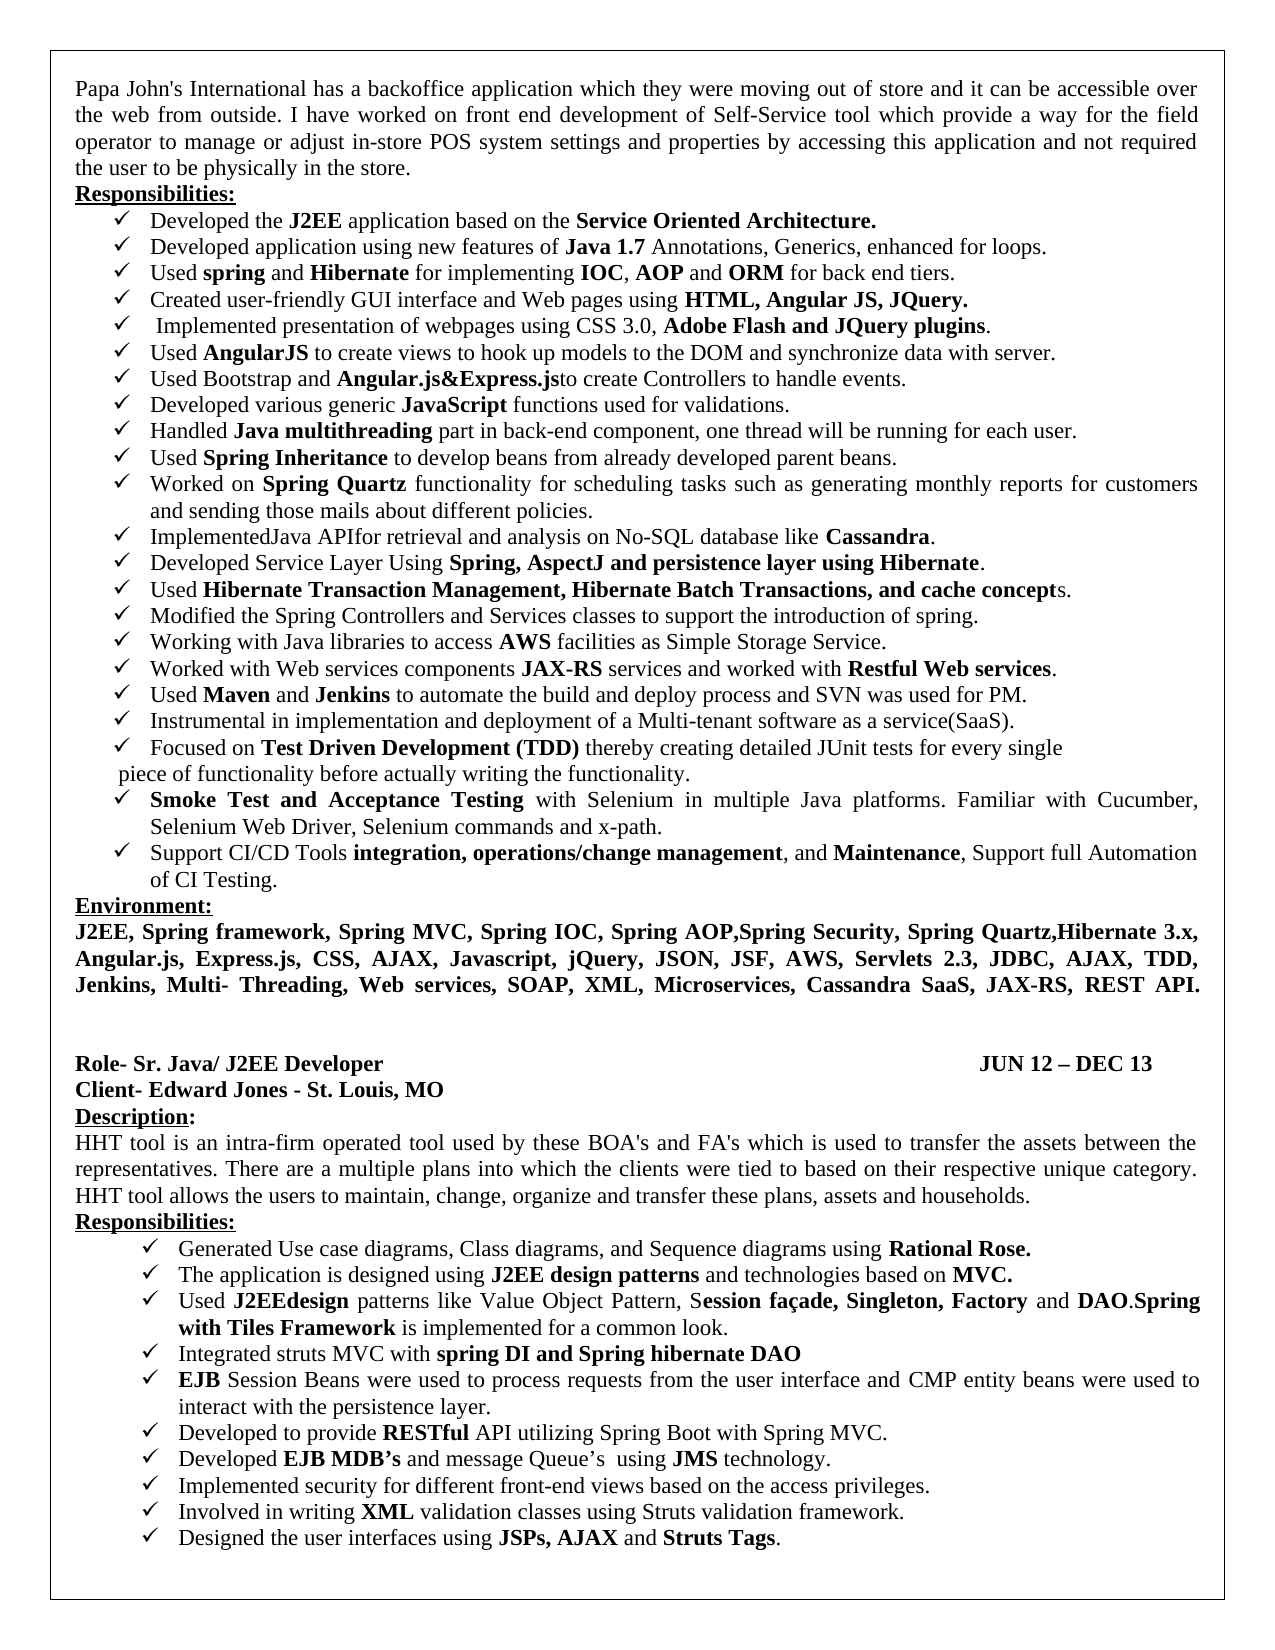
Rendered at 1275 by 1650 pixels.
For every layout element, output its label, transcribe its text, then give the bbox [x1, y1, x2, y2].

list Used Maven and Jenkins to automate the build and deploy process and SVN was used for PM. [112, 681, 1200, 707]
text piece of functionality before actually writing the functionality. [112, 760, 1200, 787]
list Working with Java libraries to access AWS facilities as Simple Storage Service. [112, 628, 1200, 655]
list Used Bootstrap and Angular.js&Express.jsto create Controllers to handle events. [112, 365, 1200, 391]
list Developed to provide RESTful API utilizing Spring Boot with Spring MVC. [141, 1419, 1200, 1445]
list Implemented security for different front-end views based on the access privileges. [141, 1472, 1200, 1498]
list Generated Use case diagrams, Class diagrams, and Sequence diagrams using Rational Rose. [141, 1234, 1200, 1261]
list Developed the J2EE application based on the Service Oriented Architecture. [112, 207, 1200, 233]
list ImplementedJava APIfor retrieval and analysis on No-SQL database like Cassandra. [112, 523, 1200, 549]
list Used Spring Inheritance to develop beans from already developed parent beans. [112, 444, 1200, 470]
list Handled Java multithreading part in back-end component, one thread will be running for each user. [112, 418, 1200, 444]
list Developed various generic JavaScript functions used for validations. [112, 391, 1200, 418]
list Created user-friendly GUI interface and Web pages using HTML, Angular JS, JQuery. [112, 286, 1200, 312]
list The application is designed using J2EE design patterns and technologies based on MVC. [141, 1261, 1200, 1287]
list Designed the user interfaces using JSPs, AJAX and Struts Tags. [141, 1524, 1200, 1551]
list Instrumental in implementation and deployment of a Multi-tenant software as a service(SaaS). [112, 707, 1200, 734]
list Smoke Test and Acceptance Testing with Selenium in multiple Java platforms. Familiar with Cucumber, Selenium Web Driver, Selenium commands and x-path. [112, 787, 1200, 839]
list Support CI/CD Tools integration, operations/change management, and Maintenance, Support full Automation [112, 839, 1200, 866]
list EJB Session Beans were used to process requests from the user interface and CMP entity beans were used to interact with the persistence layer. [141, 1366, 1200, 1419]
list Used AngularJS to create views to hook up models to the DOM and synchronize data with server. [112, 338, 1200, 365]
list Worked on Spring Quartz functionality for scheduling tasks such as generating monthly reports for customers and sending those mails about different policies. [112, 470, 1200, 523]
text Role- Sr. Java/ J2EE Developer JUN 12 – DEC 13 [75, 1050, 1200, 1076]
text Description: [75, 1103, 1200, 1129]
list Developed application using new features of Java 1.7 Annotations, Generics, enhanced for loops. [112, 233, 1200, 259]
text Papa John's International has a backoffice application which they were moving out of store and it can be accessible over the web from outside. I have worked on front end development of Self-Service tool which provide a way for the field operator to manage or adjust in-store POS system settings and properties by accessing this application and not required the user to be physically in the store. [75, 75, 1200, 180]
text HHT tool is an intra-firm operated tool used by these BOA's and FA's which is used to transfer the assets between the representatives. There are a multiple plans into which the clients were tied to based on their respective unique category. HHT tool allows the users to maintain, change, organize and transfer these plans, assets and households. [75, 1129, 1200, 1208]
text J2EE, Spring framework, Spring MVC, Spring IOC, Spring AOP,Spring Security, Spring Quartz,Hibernate 3.x, Angular.js, Express.js, CSS, AJAX, Javascript, jQuery, JSON, JSF, AWS, Servlets 2.3, JDBC, AJAX, TDD, Jenkins, Multi- Threading, Web services, SOAP, XML, Microservices, Cassandra SaaS, JAX-RS, REST API. [75, 918, 1200, 1024]
text Responsibilities: [75, 1208, 1200, 1234]
list of CI Testing. [150, 866, 1200, 892]
list Integrated struts MVC with spring DI and Spring hibernate DAO [141, 1340, 1200, 1366]
list Implemented presentation of webpages using CSS 3.0, Adobe Flash and JQuery plugins. [112, 312, 1200, 338]
list Developed Service Layer Using Spring, AspectJ and persistence layer using Hibernate. [112, 549, 1200, 576]
list Worked with Web services components JAX-RS services and worked with Restful Web services. [112, 655, 1200, 681]
list Modified the Spring Controllers and Services classes to support the introduction of spring. [112, 602, 1200, 628]
list Used J2EEdesign patterns like Value Object Pattern, Session façade, Singleton, Factory and DAO.Spring with Tiles Framework is implemented for a common look. [141, 1287, 1200, 1340]
text Client- Edward Jones - St. Louis, MO [75, 1076, 1200, 1103]
text Environment: [75, 892, 1200, 918]
list Used Hibernate Transaction Management, Hibernate Batch Transactions, and cache concepts. [112, 576, 1200, 602]
list Used spring and Hibernate for implementing IOC, AOP and ORM for back end tiers. [112, 259, 1200, 286]
list Focused on Test Driven Development (TDD) thereby creating detailed JUnit tests for every single [112, 734, 1200, 760]
text Responsibilities: [75, 180, 1200, 207]
list Developed EJB MDB’s and message Queue’s using JMS technology. [141, 1445, 1200, 1472]
list Involved in writing XML validation classes using Struts validation framework. [141, 1498, 1200, 1524]
